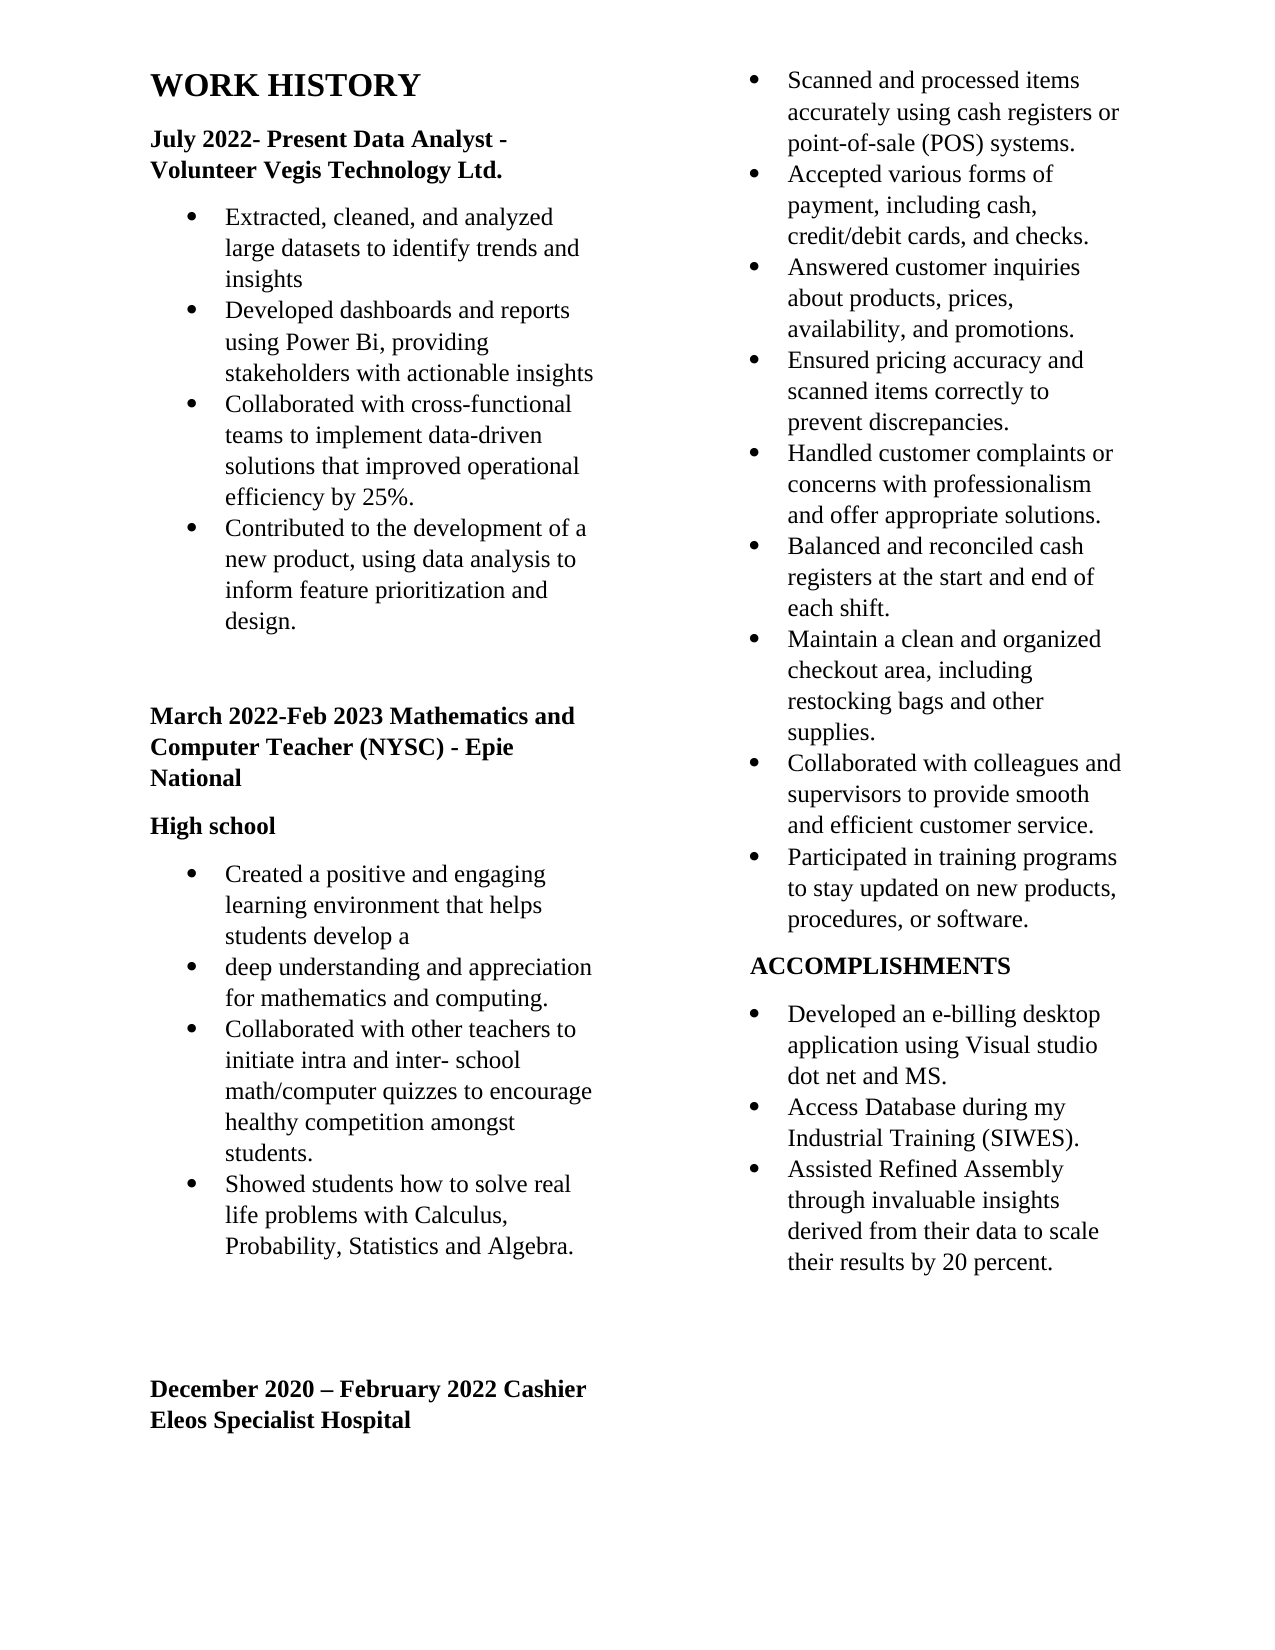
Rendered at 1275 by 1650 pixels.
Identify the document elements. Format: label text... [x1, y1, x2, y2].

list Showed students how to solve real life problems with Calculus, Probability, Statistics and Algebra. [187, 1169, 600, 1260]
list Accepted various forms of payment, including cash, credit/debit cards, and checks. [750, 159, 1125, 249]
text December 2020 – February 2022 Cashier Eleos Specialist Hospital [150, 1374, 600, 1434]
list Balanced and reconciled cash registers at the start and end of each shift. [750, 531, 1125, 622]
text WORK HISTORY [150, 66, 600, 104]
list Ensured pricing accuracy and scanned items correctly to prevent discrepancies. [750, 345, 1125, 436]
text March 2022-Feb 2023 Mathematics and Computer Teacher (NYSC) - Epie National [150, 701, 600, 792]
list Maintain a clean and organized checkout area, including restocking bags and other supplies. [750, 624, 1125, 746]
list Collaborated with other teachers to initiate intra and inter- school math/computer quizzes to encourage healthy competition amongst students. [187, 1014, 600, 1167]
list Extracted, cleaned, and analyzed large datasets to identify trends and insights [187, 202, 600, 293]
text ACCOMPLISHMENTS [675, 951, 1125, 980]
list Scanned and processed items accurately using cash registers or point-of-sale (POS) systems. [750, 66, 1125, 156]
list Collaborated with cross-functional teams to implement data-driven solutions that improved operational efficiency by 25%. [187, 389, 600, 511]
list Handled customer complaints or concerns with professionalism and offer appropriate solutions. [750, 438, 1125, 529]
list Answered customer inquiries about products, prices, availability, and promotions. [750, 252, 1125, 343]
text July 2022- Present Data Analyst - Volunteer Vegis Technology Ltd. [150, 124, 600, 183]
list Contributed to the development of a new product, using data analysis to inform feature prioritization and design. [187, 513, 600, 635]
list Collaborated with colleagues and supervisors to provide smooth and efficient customer service. [750, 748, 1125, 839]
text High school [150, 811, 600, 840]
list Developed an e-billing desktop application using Visual studio dot net and MS. [750, 999, 1125, 1090]
list deep understanding and appreciation for mathematics and computing. [187, 952, 600, 1012]
list Access Database during my Industrial Training (SIWES). [750, 1092, 1125, 1152]
list Created a positive and engaging learning environment that helps students develop a [187, 859, 600, 950]
list Assisted Refined Assembly through invaluable insights derived from their data to scale their results by 20 percent. [750, 1154, 1125, 1276]
list Developed dashboards and reports using Power Bi, providing stakeholders with actionable insights [187, 296, 600, 386]
list Participated in training programs to stay updated on new products, procedures, or software. [750, 842, 1125, 932]
